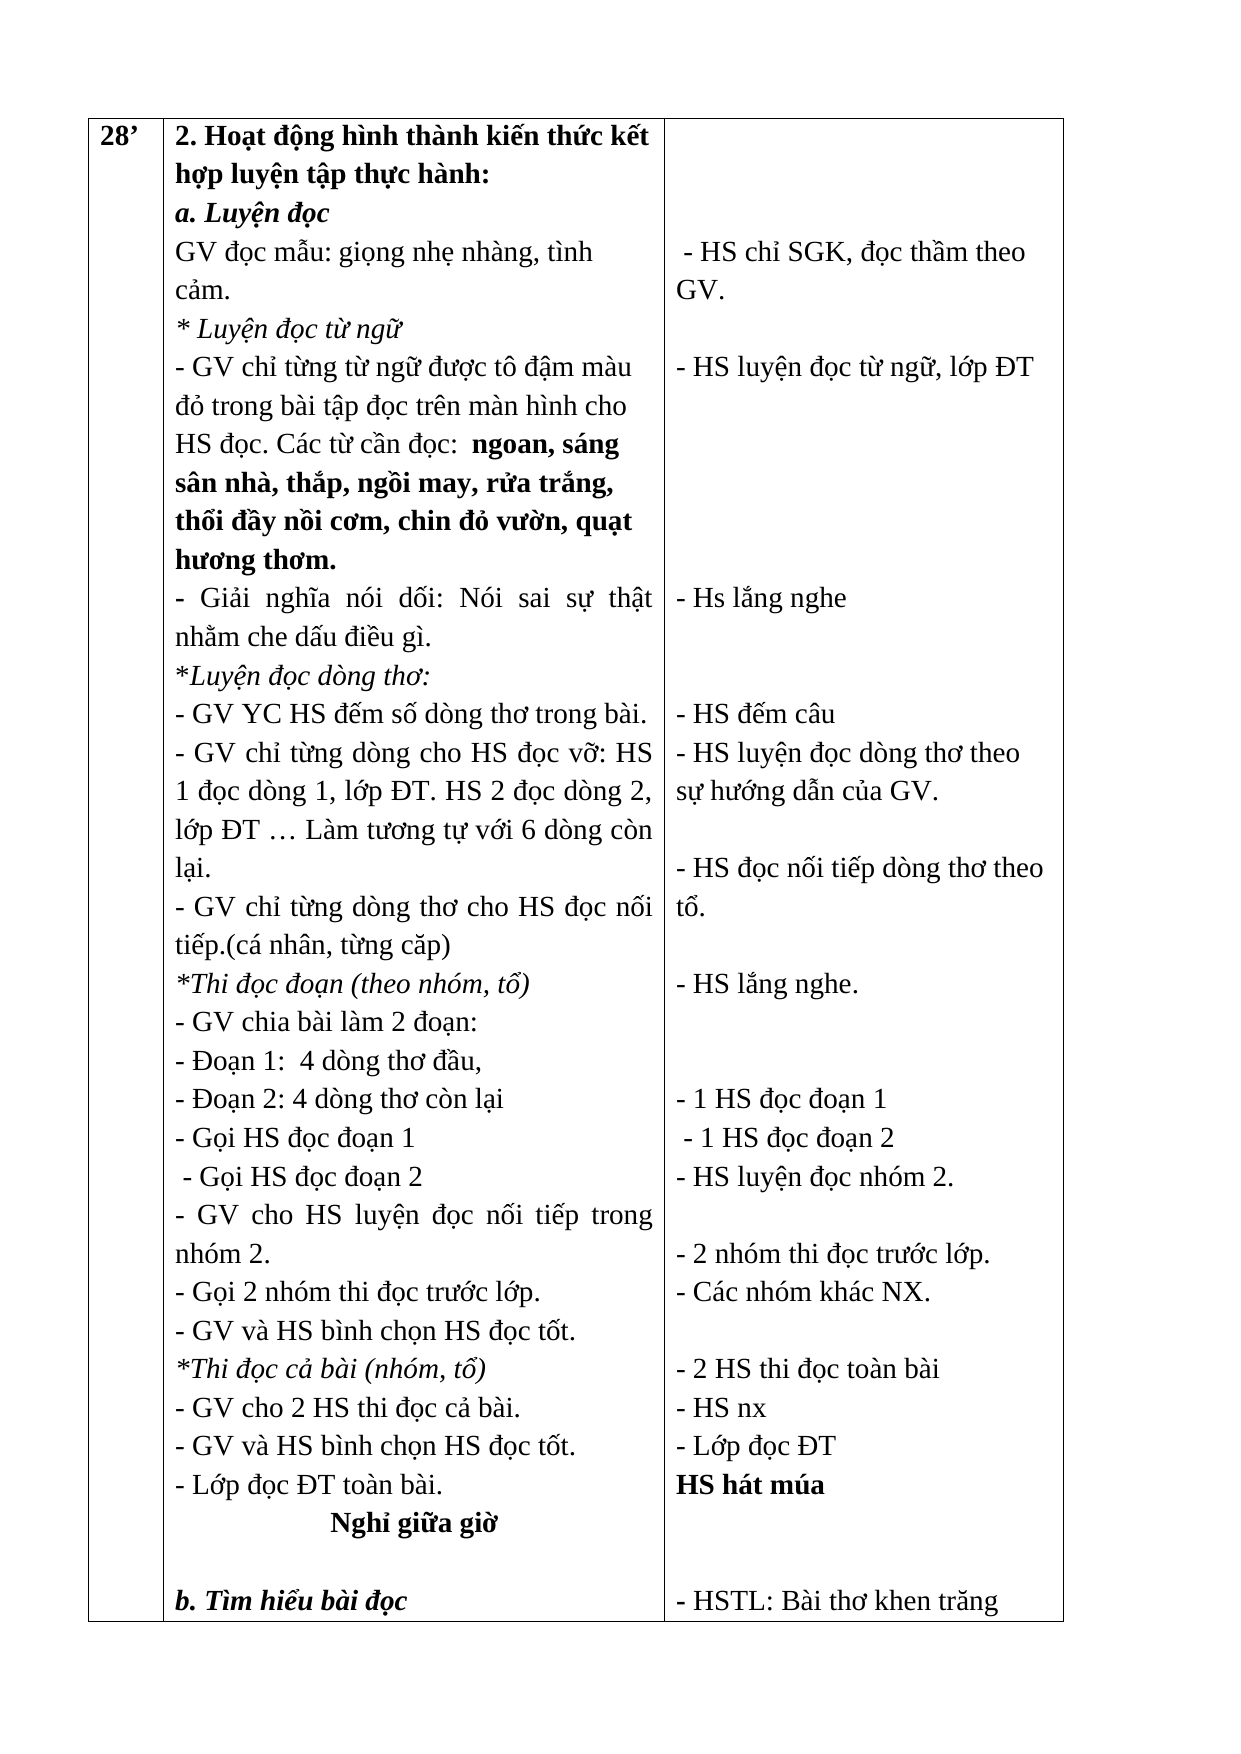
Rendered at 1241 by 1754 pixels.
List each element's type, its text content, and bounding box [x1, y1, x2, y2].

table_cell 28’ 3’ [89, 119, 163, 1621]
